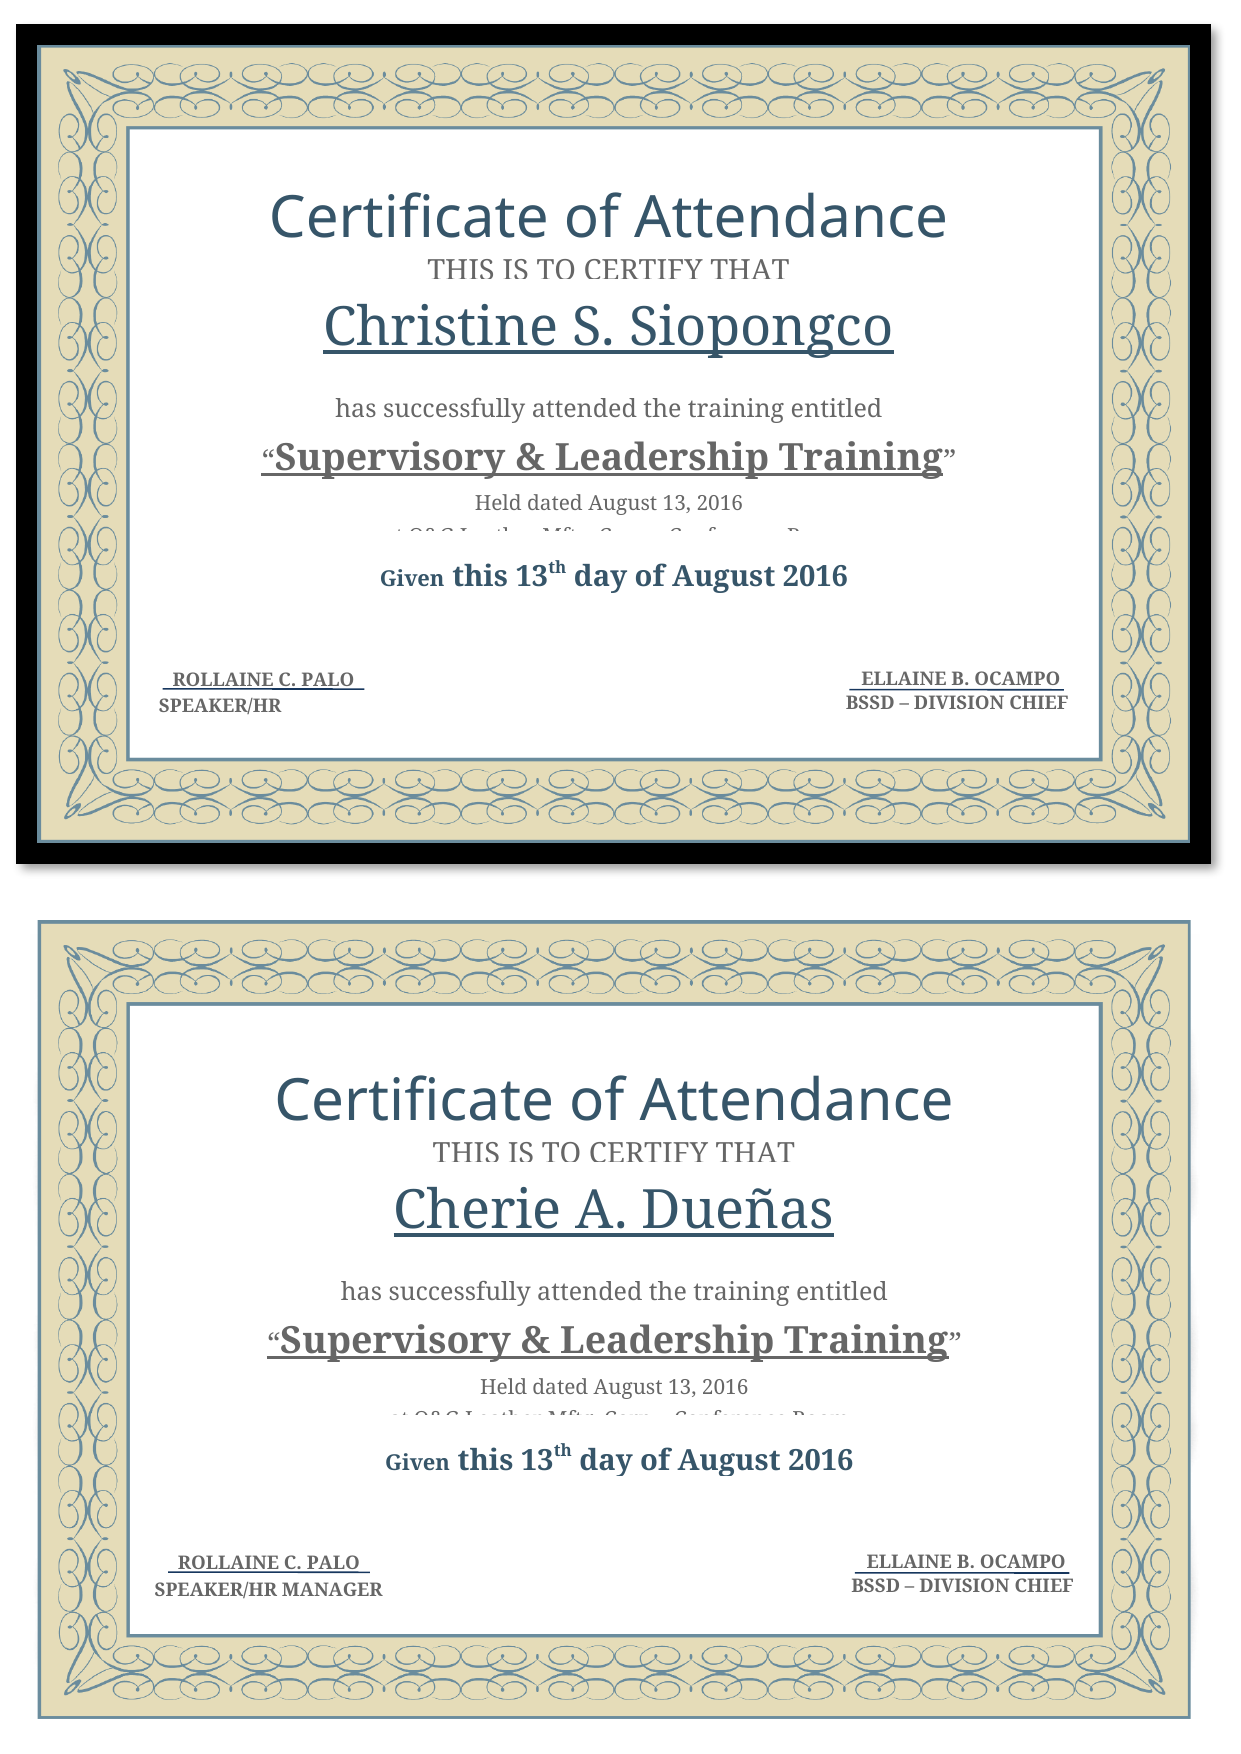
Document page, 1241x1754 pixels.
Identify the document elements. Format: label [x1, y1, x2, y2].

picture [29, 920, 1200, 1719]
picture [37, 45, 1190, 843]
